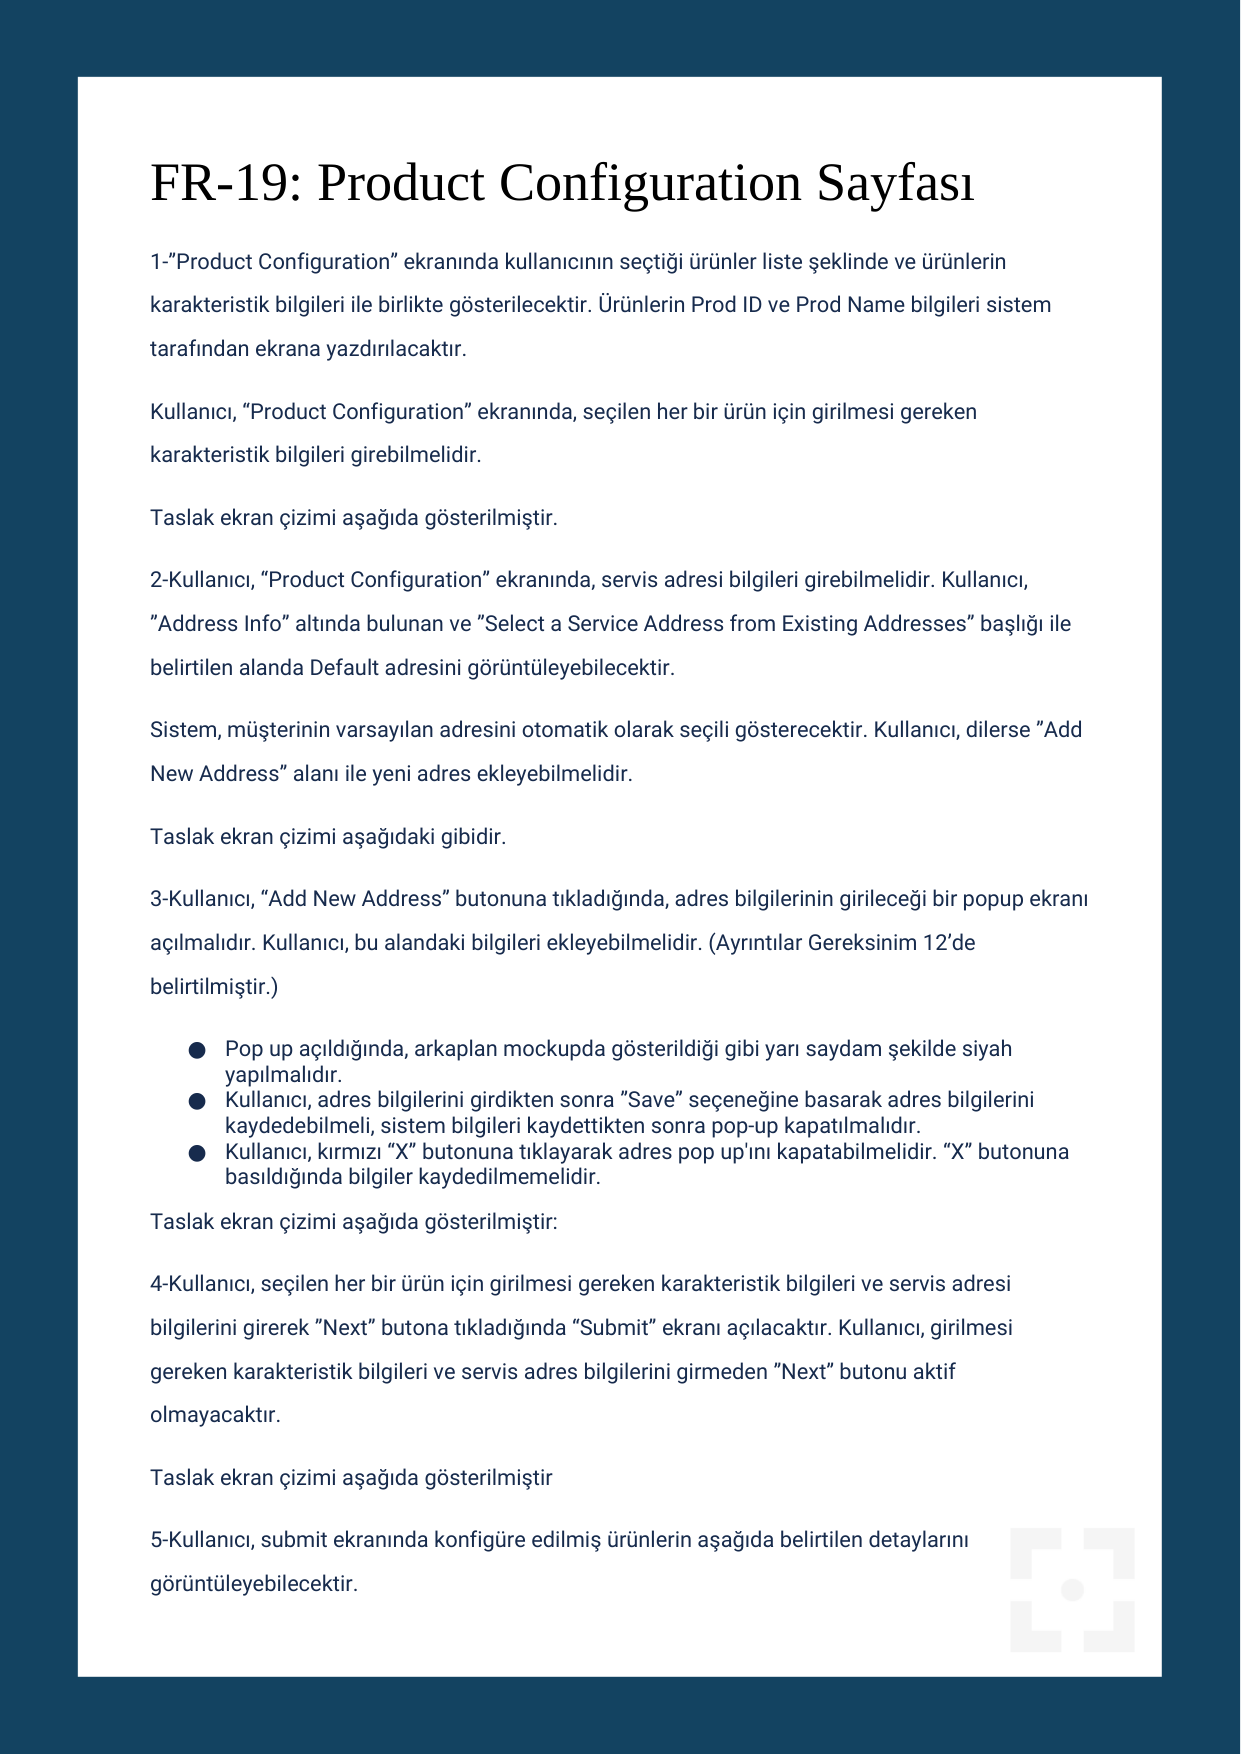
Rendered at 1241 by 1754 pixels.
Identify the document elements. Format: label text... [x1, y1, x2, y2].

text Taslak ekran çizimi aşağıda gösterilmiştir: [150, 1209, 1090, 1234]
text 1-”Product Configuration” ekranında kullanıcının seçtiği ürünler liste şeklinde ve ürünlerin karakteristik bilgileri ile birlikte gösterilecektir. Ürünlerin Prod ID ve Prod Name bilgileri sistem tarafından ekrana yazdırılacaktır. [150, 249, 1090, 362]
list Pop up açıldığında, arkaplan mockupda gösterildiği gibi yarı saydam şekilde siyah yapılmalıdır. [187, 1036, 1090, 1087]
list Kullanıcı, kırmızı “X” butonuna tıklayarak adres pop up'ını kapatabilmelidir. “X” butonuna basıldığında bilgiler kaydedilmemelidir. [187, 1139, 1090, 1190]
text 2-Kullanıcı, “Product Configuration” ekranında, servis adresi bilgileri girebilmelidir. Kullanıcı, ”Address Info” altında bulunan ve ”Select a Service Address from Existing Addresses” başlığı ile belirtilen alanda Default adresini görüntüleyebilecektir. [150, 567, 1090, 681]
text 3-Kullanıcı, “Add New Address” butonuna tıkladığında, adres bilgilerinin girileceği bir popup ekranı açılmalıdır. Kullanıcı, bu alandaki bilgileri ekleyebilmelidir. (Ayrıntılar Gereksinim 12’de belirtilmiştir.) [150, 886, 1090, 999]
list Kullanıcı, adres bilgilerini girdikten sonra ”Save” seçeneğine basarak adres bilgilerini kaydedebilmeli, sistem bilgileri kaydettikten sonra pop-up kapatılmalıdır. [187, 1087, 1090, 1139]
text Taslak ekran çizimi aşağıda gösterilmiştir [150, 1465, 1090, 1491]
text Kullanıcı, “Product Configuration” ekranında, seçilen her bir ürün için girilmesi gereken karakteristik bilgileri girebilmelidir. [150, 399, 1090, 468]
picture [0, 0, 1241, 1754]
title FR-19: Product Configuration Sayfası [150, 150, 1090, 212]
text Sistem, müşterinin varsayılan adresini otomatik olarak seçili gösterecektir. Kullanıcı, dilerse ”Add New Address” alanı ile yeni adres ekleyebilmelidir. [150, 717, 1090, 787]
text Taslak ekran çizimi aşağıda gösterilmiştir. [150, 505, 1090, 531]
text 5-Kullanıcı, submit ekranında konfigüre edilmiş ürünlerin aşağıda belirtilen detaylarını görüntüleyebilecektir. [150, 1527, 1090, 1597]
text Taslak ekran çizimi aşağıdaki gibidir. [150, 824, 1090, 849]
text 4-Kullanıcı, seçilen her bir ürün için girilmesi gereken karakteristik bilgileri ve servis adresi bilgilerini girerek ”Next” butona tıkladığında “Submit” ekranı açılacaktır. Kullanıcı, girilmesi gereken karakteristik bilgileri ve servis adres bilgilerini girmeden ”Next” butonu aktif olmayacaktır. [150, 1271, 1090, 1428]
